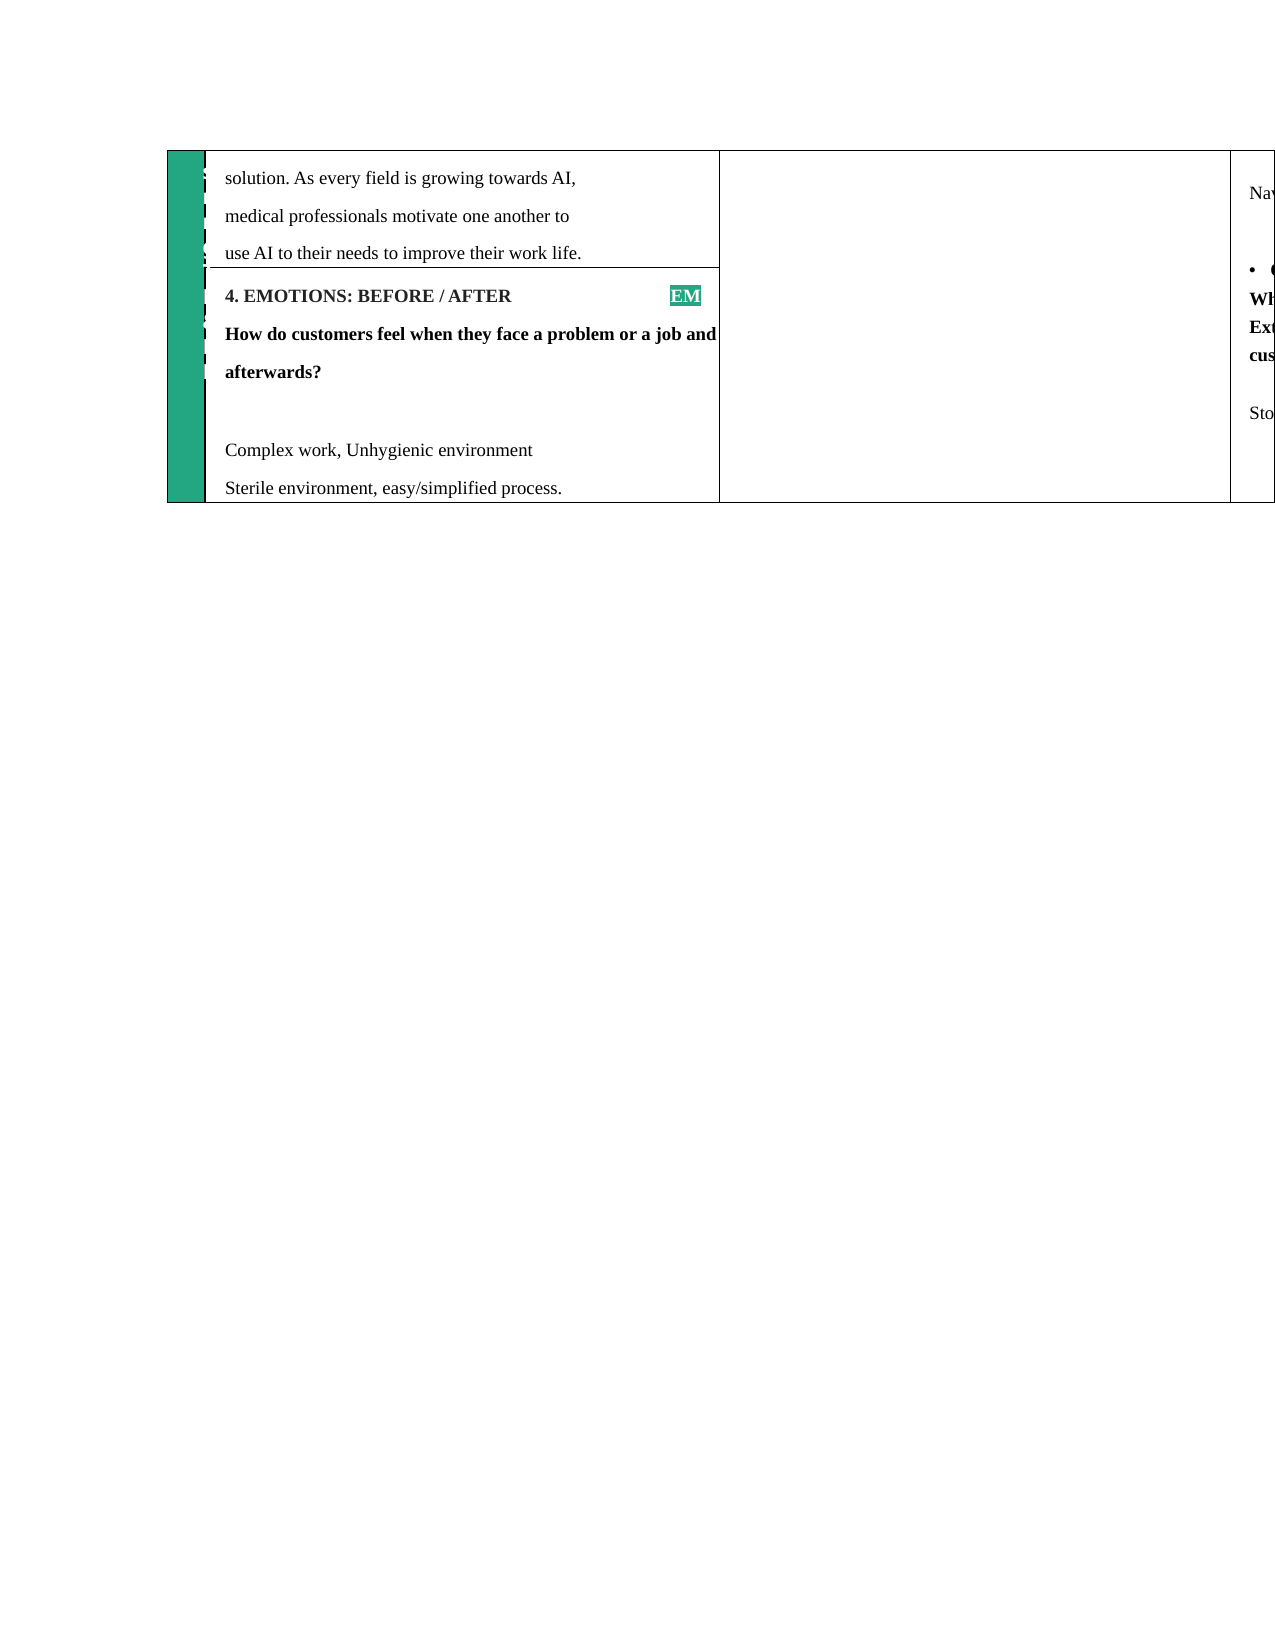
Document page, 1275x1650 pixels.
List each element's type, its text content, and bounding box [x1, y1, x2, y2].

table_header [720, 151, 1230, 502]
table_cell 4. EMOTIONS: BEFORE / AFTER EM How do customers feel when they face a problem or a job and afterwards? Complex work, Unhygienic environment Sterile environment, easy/simplified process. [206, 268, 719, 502]
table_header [168, 151, 204, 502]
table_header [206, 151, 719, 267]
